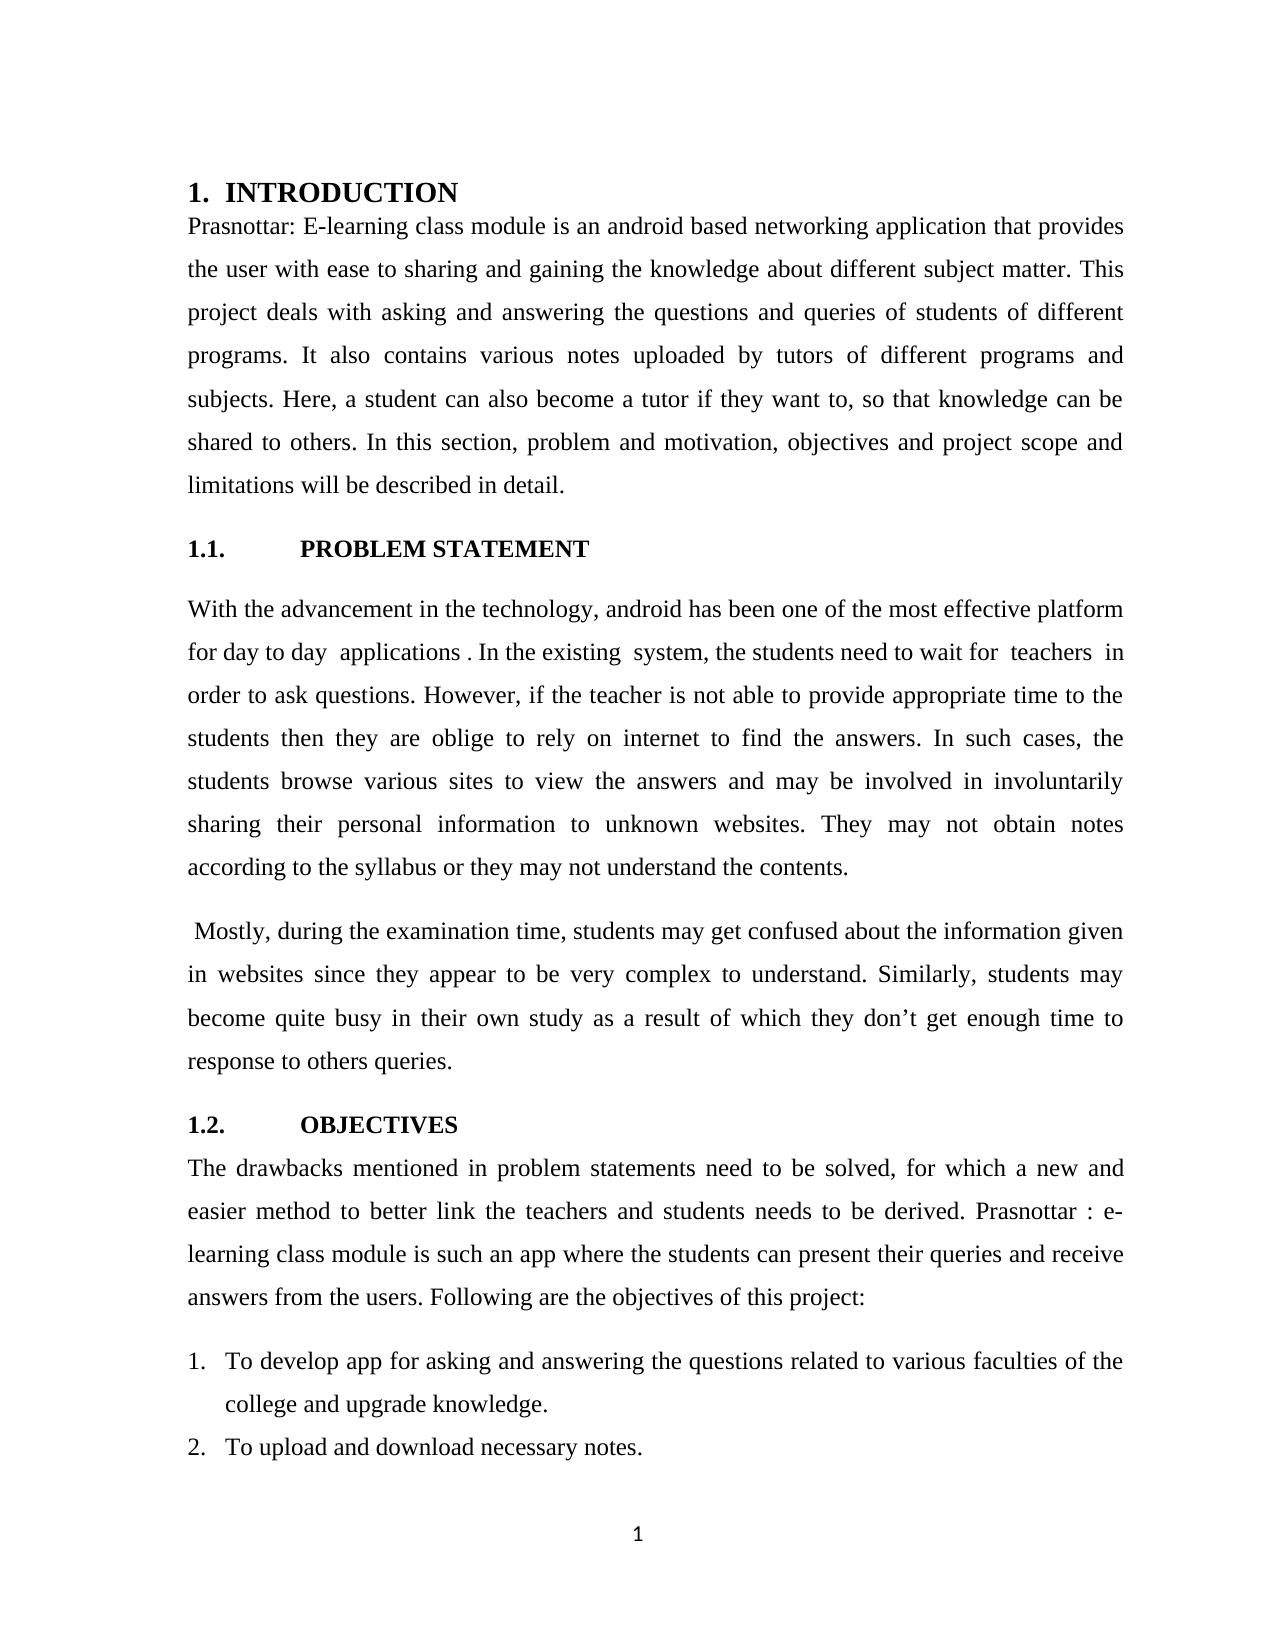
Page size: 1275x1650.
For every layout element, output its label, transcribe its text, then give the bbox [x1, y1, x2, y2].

list To develop app for asking and answering the questions related to various faculties of the college and upgrade knowledge. [187, 1346, 1125, 1418]
list PROBLEM STATEMENT [187, 534, 1125, 563]
subtitle INTRODUCTION [187, 175, 1125, 208]
text The drawbacks mentioned in problem statements need to be solved, for which a new and easier method to better link the teachers and students needs to be derived. Prasnottar : e-learning class module is such an app where the students can present their queries and receive answers from the users. Following are the objectives of this project: [187, 1153, 1125, 1311]
text Prasnottar: E-learning class module is an android based networking application that provides the user with ease to sharing and gaining the knowledge about different subject matter. This project deals with asking and answering the questions and queries of students of different programs. It also contains various notes uploaded by tutors of different programs and subjects. Here, a student can also become a tutor if they want to, so that knowledge can be shared to others. In this section, problem and motivation, objectives and project scope and limitations will be described in detail. [187, 211, 1125, 499]
list To upload and download necessary notes. [187, 1432, 1125, 1461]
list Mostly, during the examination time, students may get confused about the information given in websites since they appear to be very complex to understand. Similarly, students may become quite busy in their own study as a result of which they don’t get enough time to response to others queries. [187, 916, 1125, 1074]
text With the advancement in the technology, android has been one of the most effective platform for day to day applications . In the existing system, the students need to wait for teachers in order to ask questions. However, if the teacher is not able to provide appropriate time to the students then they are oblige to rely on internet to find the answers. In such cases, the students browse various sites to view the answers and may be involved in involuntarily sharing their personal information to unknown websites. They may not obtain notes according to the syllabus or they may not understand the contents. [187, 594, 1125, 881]
subtitle OBJECTIVES [187, 1110, 1125, 1138]
